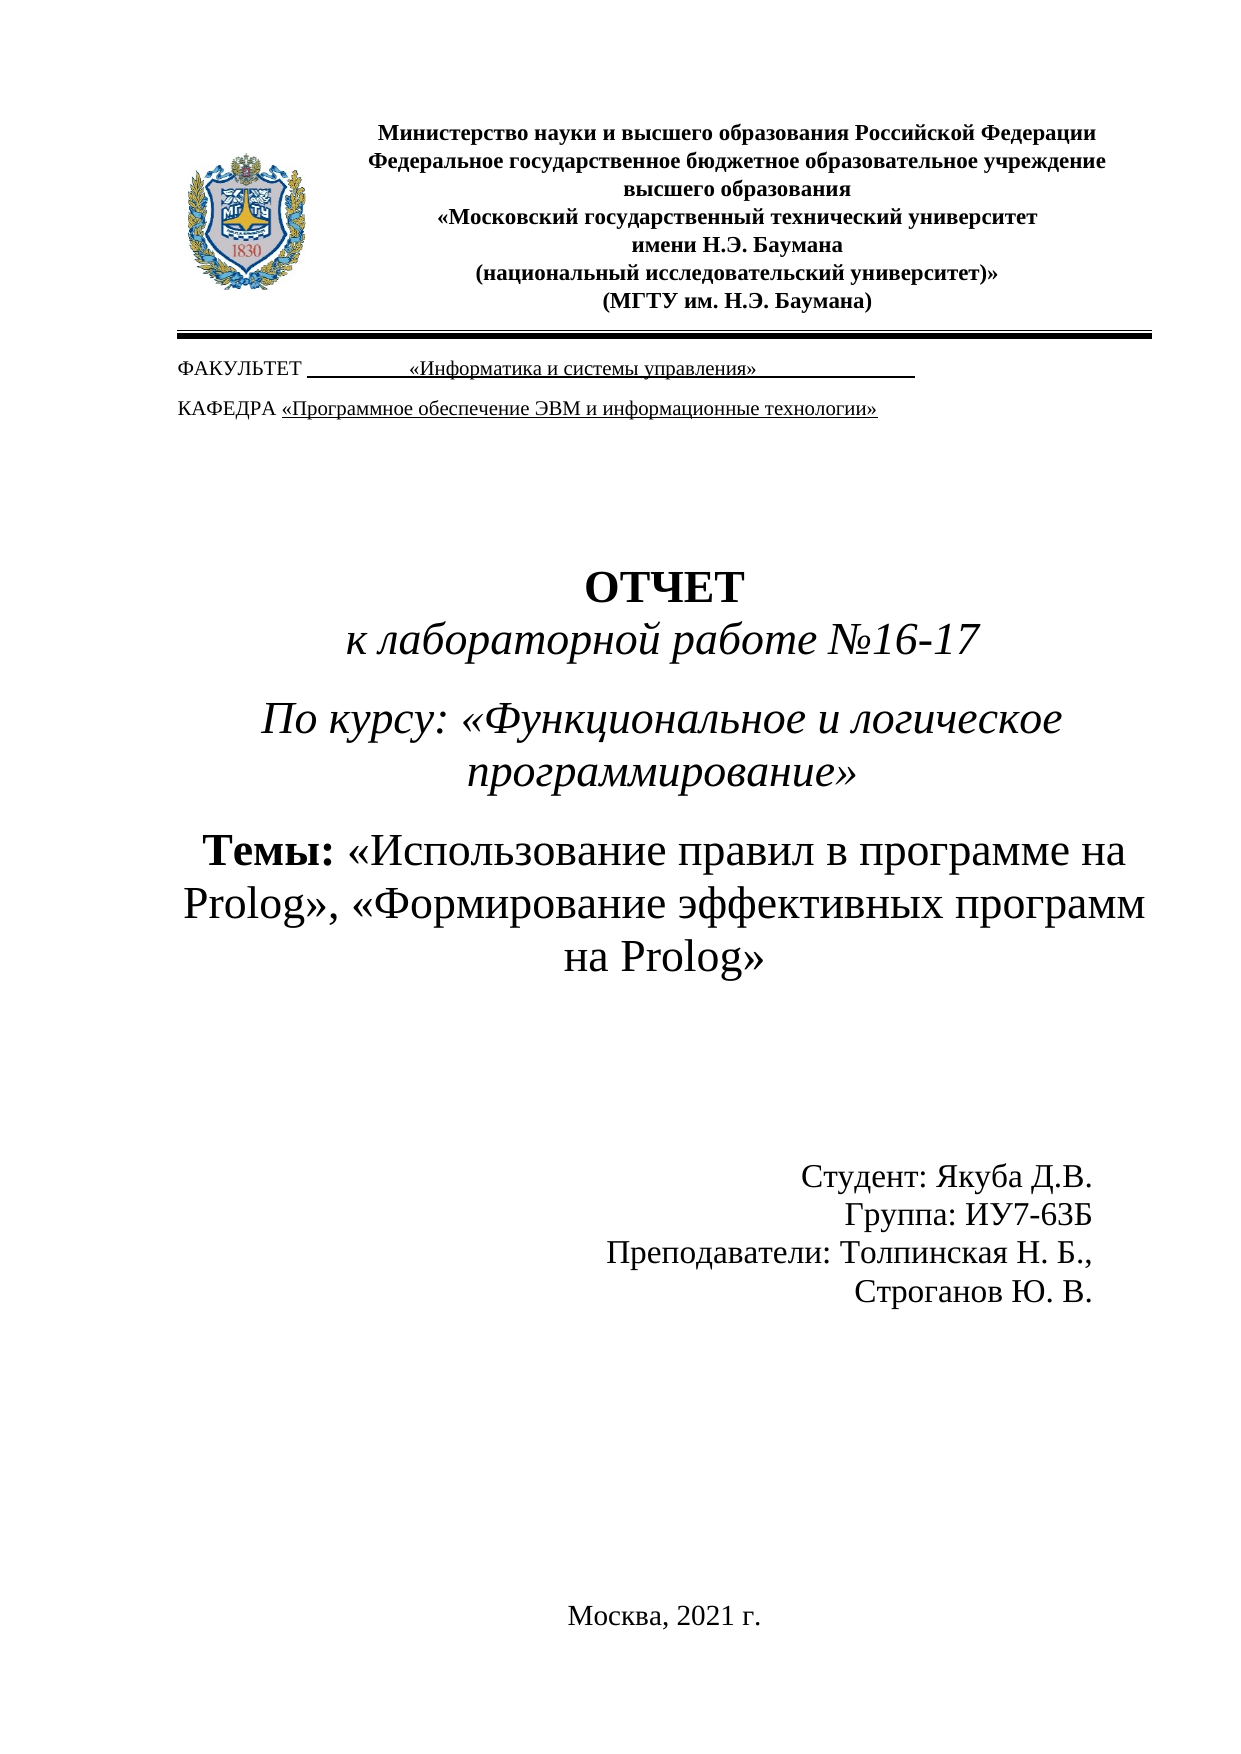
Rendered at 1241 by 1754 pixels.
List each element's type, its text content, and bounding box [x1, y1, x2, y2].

text Студент: Якуба Д.В. [177, 1156, 1093, 1194]
text По курсу: «Функциональное и логическое программирование» [177, 691, 1152, 796]
text Группа: ИУ7-63Б [177, 1194, 1093, 1233]
text КАФЕДРА «Программное обеспечение ЭВМ и информационные технологии» [177, 396, 1152, 420]
text ФАКУЛЬТЕТ «Информатика и системы управления» [177, 356, 1152, 379]
text ОТЧЕТ [177, 559, 1152, 612]
text Преподаватели: Толпинская Н. Б., [177, 1233, 1093, 1271]
text Строганов Ю. В. [177, 1271, 1093, 1309]
table_header [178, 119, 322, 314]
text Москва, 2021 г. [177, 1598, 1152, 1632]
picture [186, 153, 305, 288]
table_header Министерство науки и высшего образования Российской Федерации Федеральное государственное бюджетное образовательное учреждение высшего образования «Московский государственный технический университет имени Н.Э. Баумана (национальный исследовательский университет)» (МГТУ им. Н.Э. Баумана) [323, 119, 1152, 314]
text Темы: «Использование правил в программе на Prolog», «Формирование эффективных программ на Prolog» [177, 823, 1152, 981]
text к лабораторной работе №16-17 [177, 612, 1152, 664]
